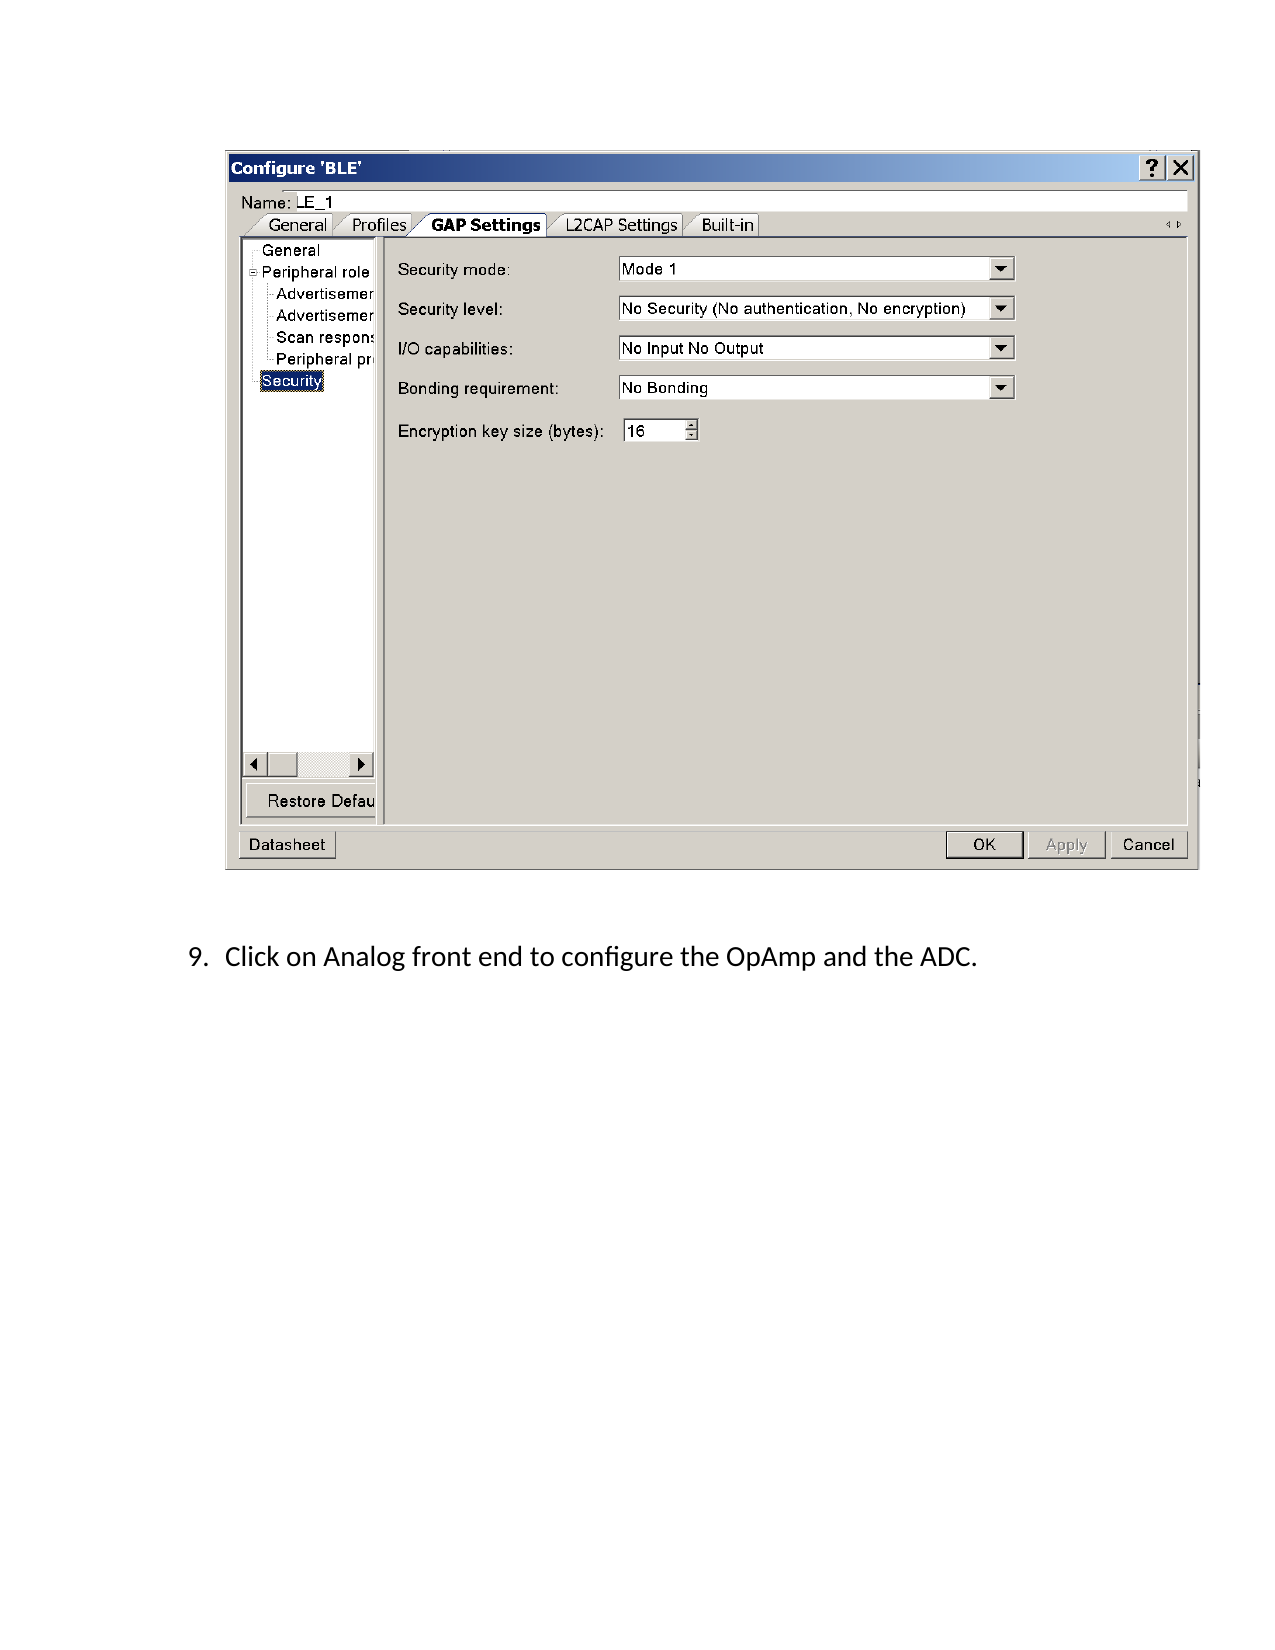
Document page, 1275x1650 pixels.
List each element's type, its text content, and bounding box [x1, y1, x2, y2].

picture [225, 150, 1200, 870]
list Click on Analog front end to configure the OpAmp and the ADC. [187, 938, 1125, 973]
